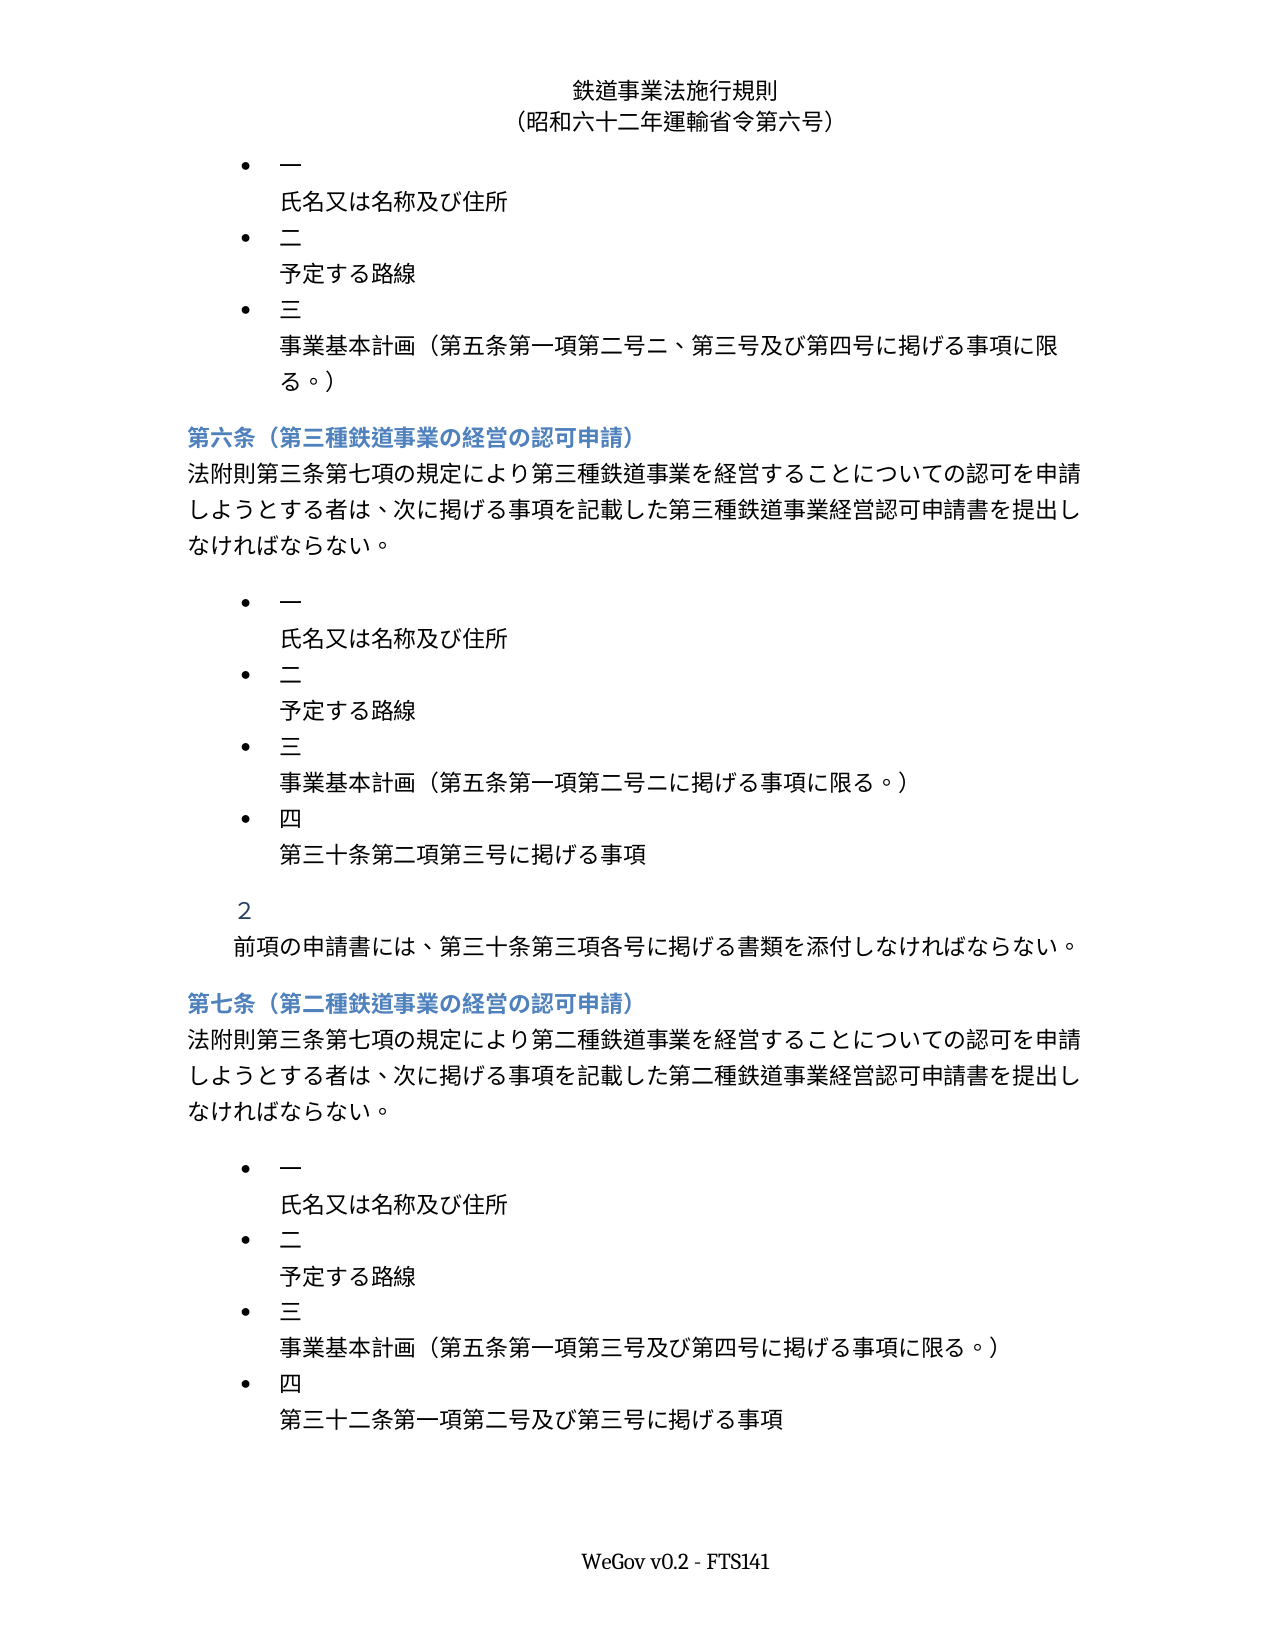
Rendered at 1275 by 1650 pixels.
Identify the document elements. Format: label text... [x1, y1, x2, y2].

list 一 氏名又は名称及び住所 [242, 150, 1087, 217]
list 四 第三十二条第一項第二号及び第三号に掲げる事項 [242, 1368, 1087, 1435]
subtitle ２ [233, 895, 1087, 927]
list 四 第三十条第二項第三号に掲げる事項 [242, 803, 1087, 870]
subtitle 第六条（第三種鉄道事業の経営の認可申請） [187, 422, 1087, 454]
text 法附則第三条第七項の規定により第三種鉄道事業を経営することについての認可を申請しようとする者は、次に掲げる事項を記載した第三種鉄道事業経営認可申請書を提出しなければならない。 [187, 458, 1087, 561]
list 二 予定する路線 [242, 659, 1087, 726]
subtitle 第七条（第二種鉄道事業の経営の認可申請） [187, 988, 1087, 1019]
text 前項の申請書には、第三十条第三項各号に掲げる書類を添付しなければならない。 [233, 931, 1087, 962]
list 一 氏名又は名称及び住所 [242, 587, 1087, 654]
list 三 事業基本計画（第五条第一項第二号ニに掲げる事項に限る。） [242, 731, 1087, 798]
list 三 事業基本計画（第五条第一項第二号ニ、第三号及び第四号に掲げる事項に限る。） [242, 294, 1087, 397]
list 三 事業基本計画（第五条第一項第三号及び第四号に掲げる事項に限る。） [242, 1296, 1087, 1363]
list 一 氏名又は名称及び住所 [242, 1153, 1087, 1220]
list 二 予定する路線 [242, 222, 1087, 289]
list 二 予定する路線 [242, 1224, 1087, 1292]
text 法附則第三条第七項の規定により第二種鉄道事業を経営することについての認可を申請しようとする者は、次に掲げる事項を記載した第二種鉄道事業経営認可申請書を提出しなければならない。 [187, 1024, 1087, 1127]
